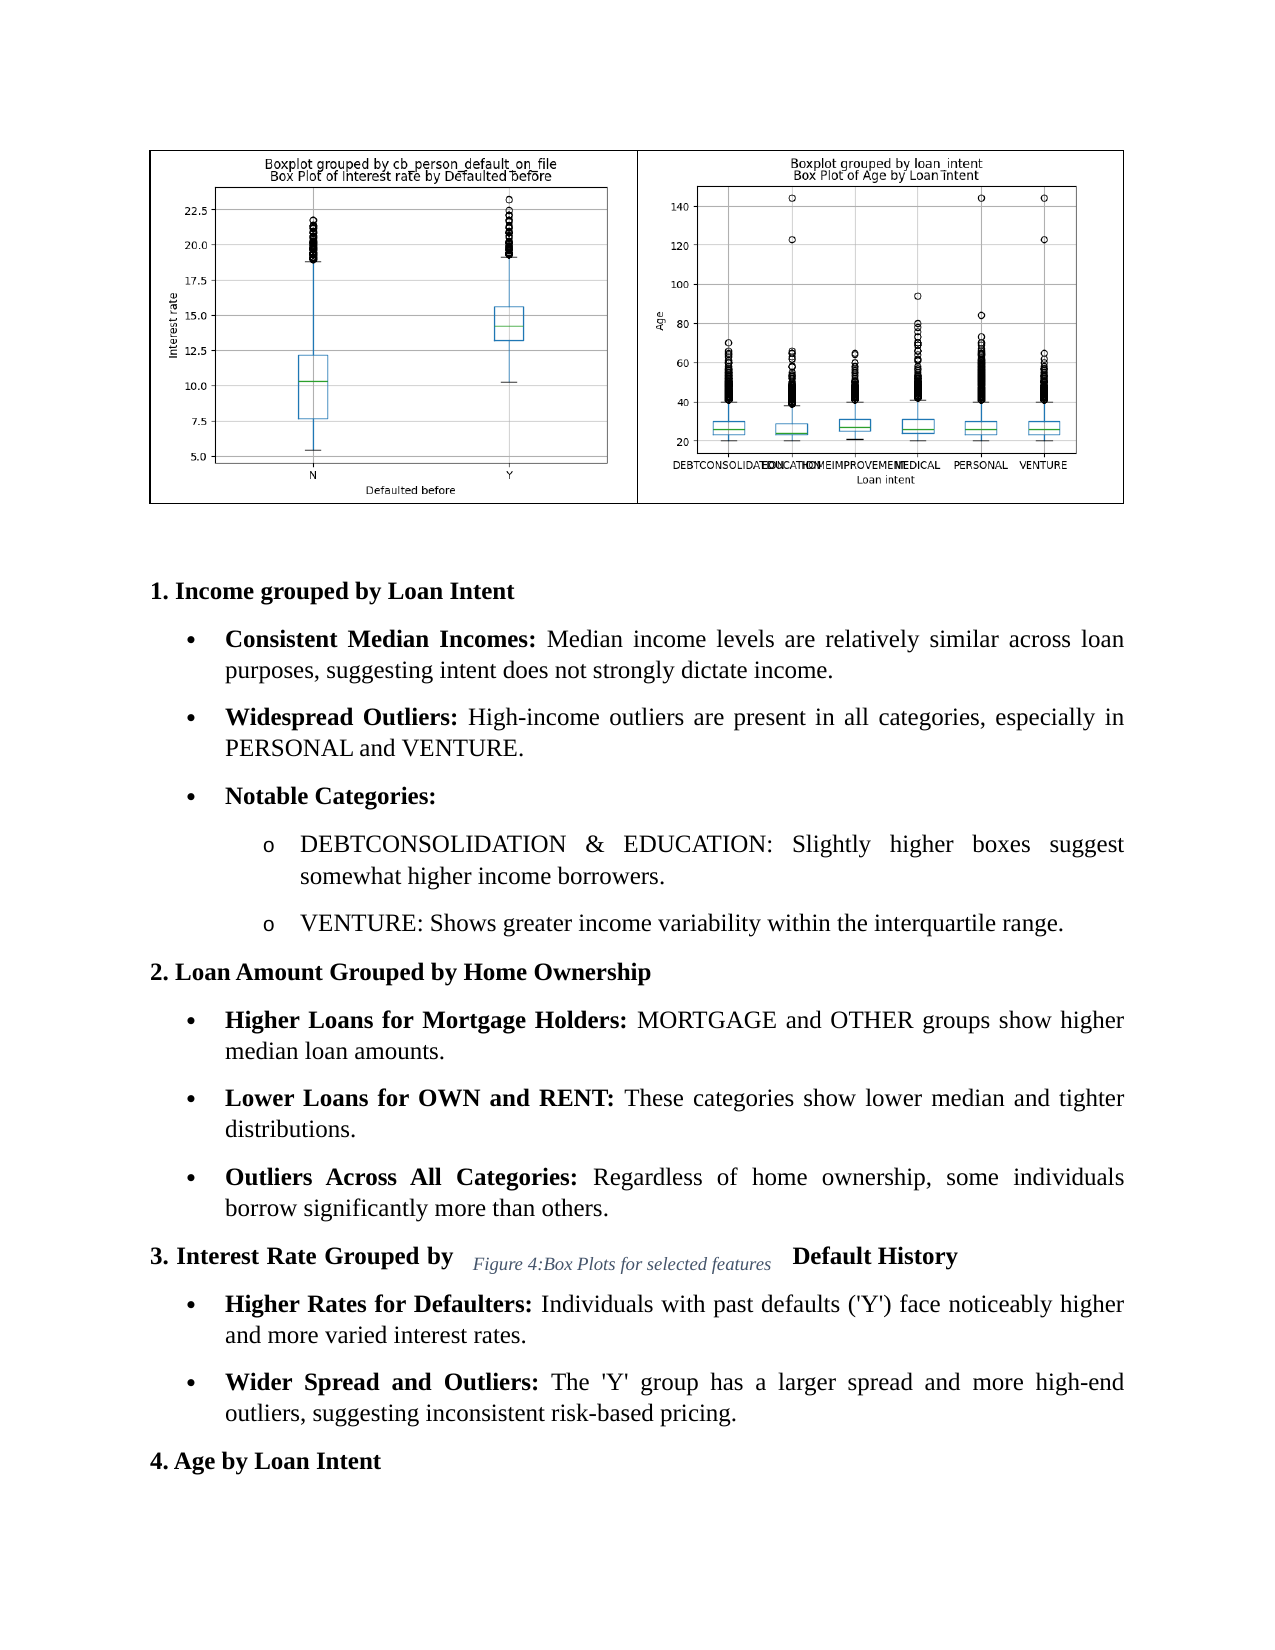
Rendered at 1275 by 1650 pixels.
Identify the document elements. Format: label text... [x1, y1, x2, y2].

picture [648, 151, 1082, 492]
list Consistent Median Incomes: Median income levels are relatively similar across loan purposes, suggesting intent does not strongly dictate income. [187, 624, 1125, 683]
list Notable Categories: [187, 781, 1125, 810]
list DEBTCONSOLIDATION & EDUCATION: Slightly higher boxes suggest somewhat higher income borrowers. [262, 829, 1125, 889]
table_cell [151, 151, 161, 503]
table_cell [614, 151, 637, 503]
list Wider Spread and Outliers: The 'Y' group has a larger spread and more high-end outliers, suggesting inconsistent risk-based pricing. [187, 1367, 1125, 1427]
text 4. Age by Loan Intent [150, 1446, 1125, 1475]
list Higher Loans for Mortgage Holders: MORTGAGE and OTHER groups show higher median loan amounts. [187, 1005, 1125, 1064]
text 1. Income grouped by Loan Intent [150, 576, 1125, 605]
list VENTURE: Shows greater income variability within the interquartile range. [262, 908, 1125, 938]
text 2. Loan Amount Grouped by Home Ownership [150, 957, 1125, 986]
table_cell [638, 151, 1123, 503]
picture [161, 151, 614, 503]
list Higher Rates for Defaulters: Individuals with past defaults ('Y') face noticeably higher and more varied interest rates. [187, 1289, 1125, 1348]
text 3. Interest Rate Grouped by Default History [150, 1241, 1125, 1270]
list Widespread Outliers: High-income outliers are present in all categories, especially in PERSONAL and VENTURE. [187, 702, 1125, 762]
list Outliers Across All Categories: Regardless of home ownership, some individuals borrow significantly more than others. [187, 1162, 1125, 1222]
list Lower Loans for OWN and RENT: These categories show lower median and tighter distributions. [187, 1083, 1125, 1143]
